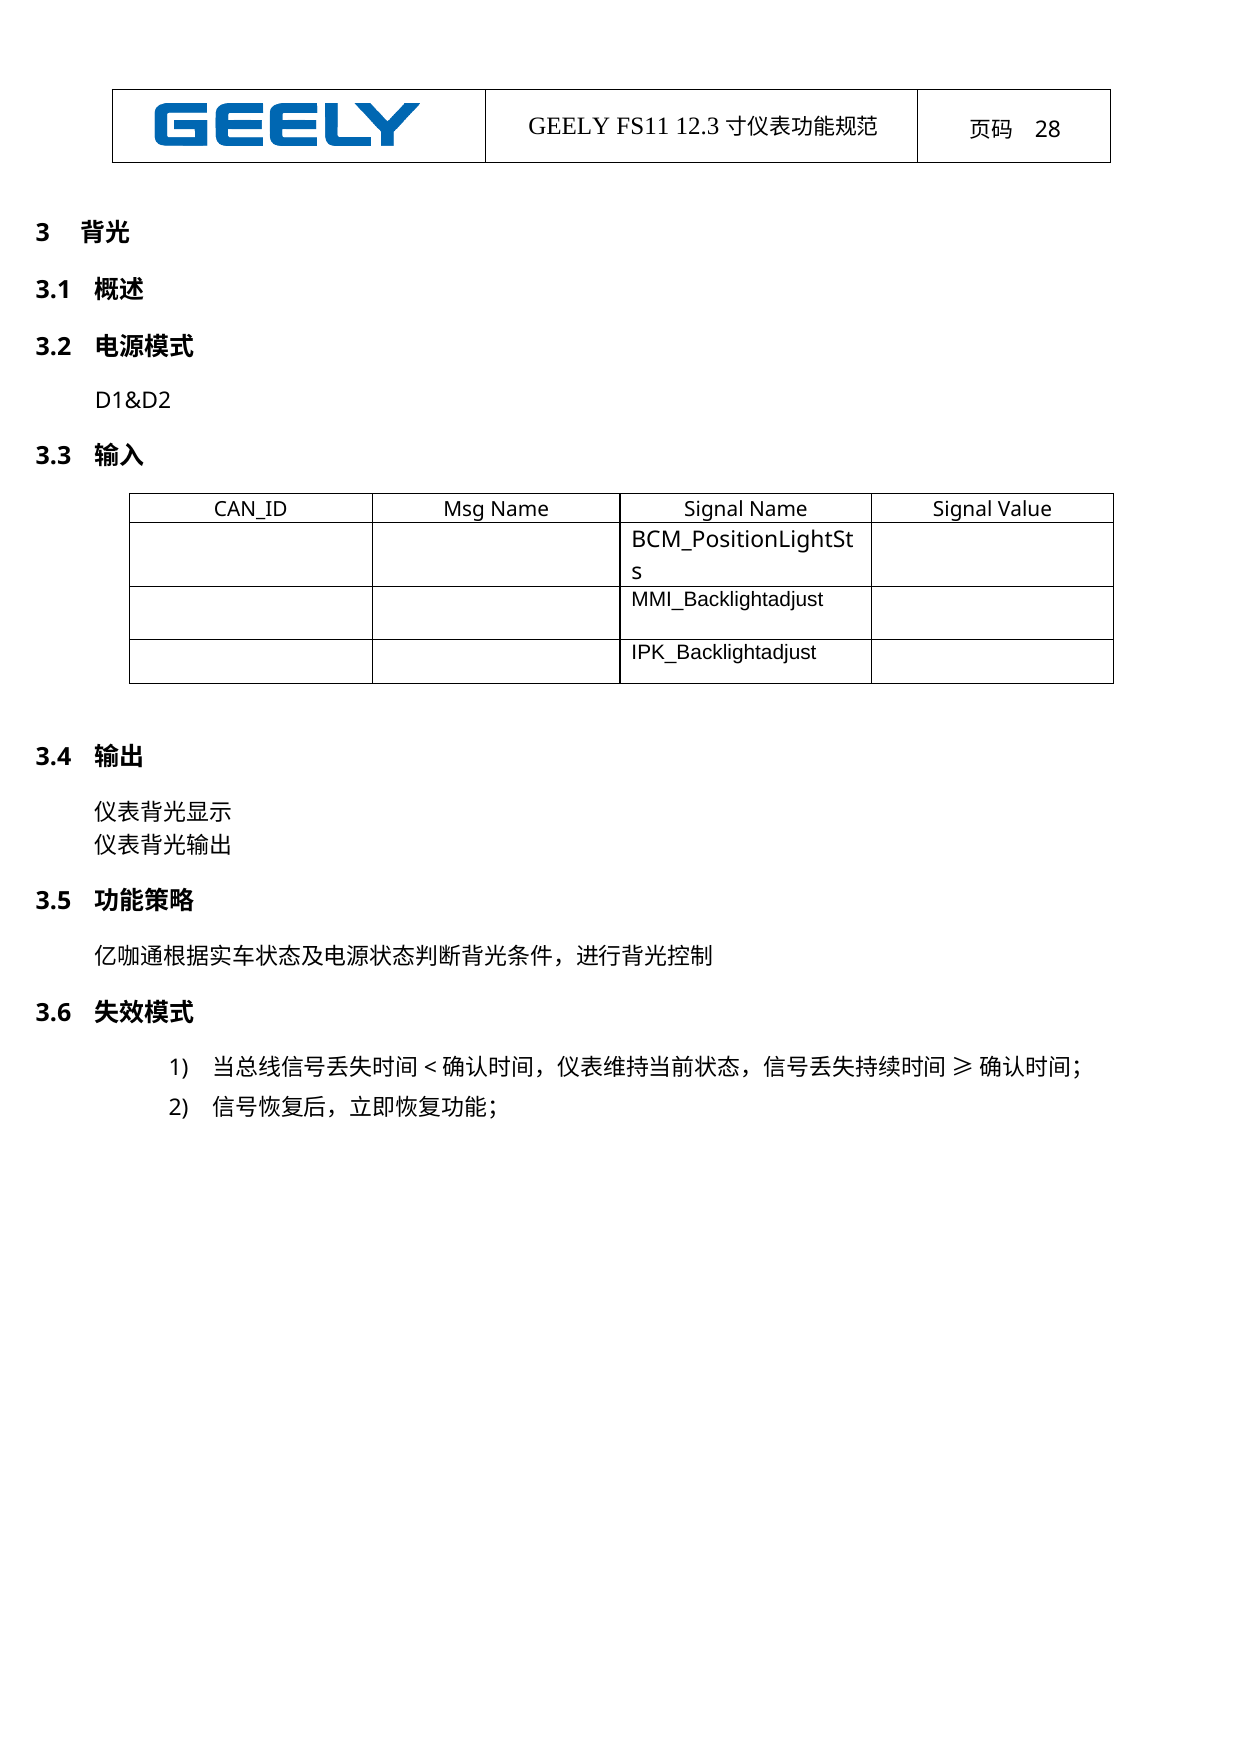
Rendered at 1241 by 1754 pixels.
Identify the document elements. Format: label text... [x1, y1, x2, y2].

subtitle 电源模式 [35, 327, 1207, 363]
text 仪表背光输出 [94, 827, 1207, 860]
subtitle 背光 [35, 214, 1207, 249]
subtitle 失效模式 [35, 992, 1207, 1028]
table_cell BCM_PositionLightSts [621, 523, 871, 586]
table_header Signal Name [621, 494, 871, 522]
picture [154, 103, 420, 146]
table_cell [130, 640, 372, 683]
table_cell [872, 523, 1113, 586]
table_header Signal Value [872, 494, 1113, 522]
table_cell [872, 587, 1113, 638]
table_cell IPK_Backlightadjust [621, 640, 871, 683]
subtitle 概述 [35, 269, 1207, 306]
text 亿咖通根据实车状态及电源状态判断背光条件，进行背光控制 [94, 938, 1207, 971]
table_cell MMI_Backlightadjust [621, 587, 871, 638]
list 信号恢复后，立即恢复功能； [168, 1089, 1207, 1122]
table_header CAN_ID [130, 494, 372, 522]
text D1&D2 [94, 384, 1207, 415]
subtitle 输入 [35, 436, 1207, 472]
table_cell [373, 587, 619, 638]
table_header Msg Name [373, 494, 619, 522]
subtitle 功能策略 [35, 881, 1207, 917]
text 仪表背光显示 [94, 793, 1207, 827]
table_cell [130, 523, 372, 586]
table_cell [872, 640, 1113, 683]
list 当总线信号丢失时间 < 确认时间，仪表维持当前状态，信号丢失持续时间 ≥ 确认时间； [168, 1049, 1207, 1082]
table_cell [373, 640, 619, 683]
subtitle 输出 [35, 736, 1207, 773]
table_cell [130, 587, 372, 638]
table_cell [373, 523, 619, 586]
